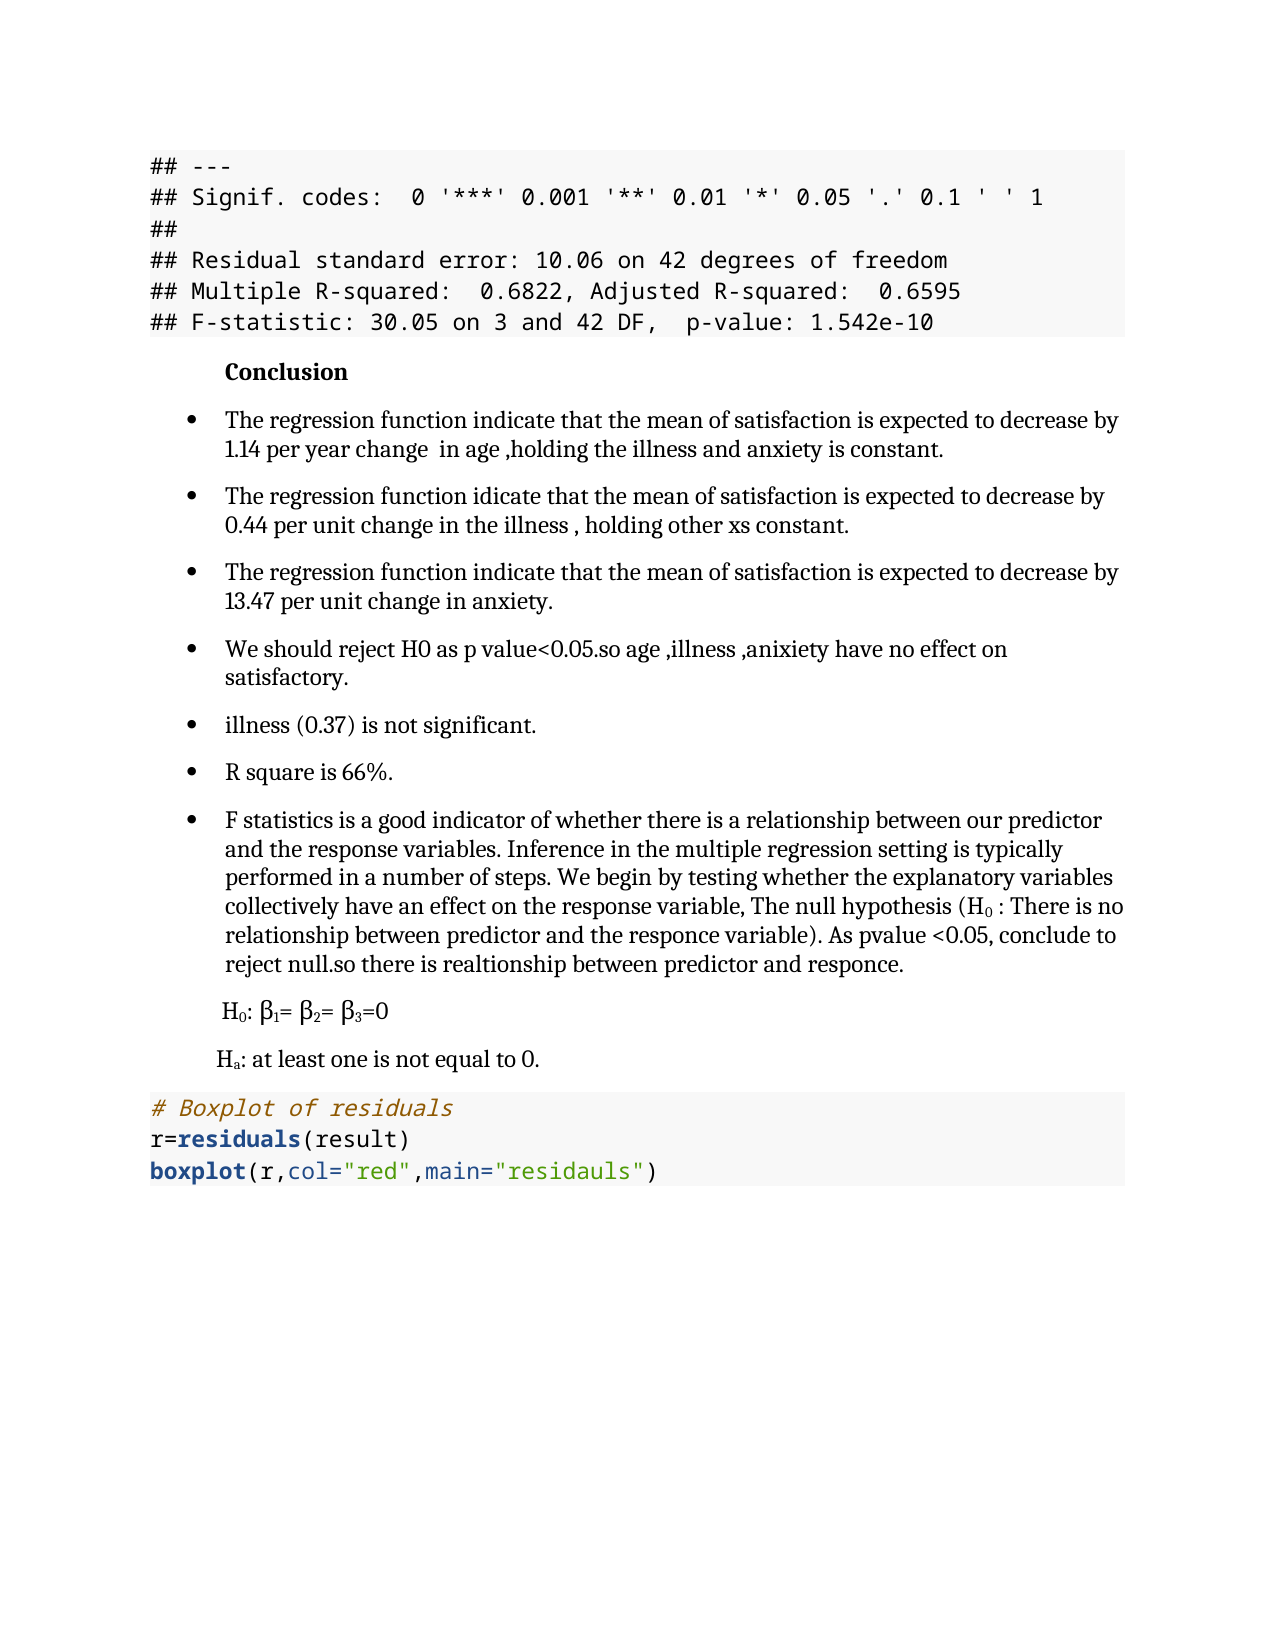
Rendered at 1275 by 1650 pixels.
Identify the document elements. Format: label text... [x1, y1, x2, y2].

list We should reject H0 as p value<0.05.so age ,illness ,anixiety have no effect on satisfactory. [187, 634, 1125, 692]
list R square is 66%. [187, 758, 1125, 787]
list F statistics is a good indicator of whether there is a relationship between our predictor and the response variables. Inference in the multiple regression setting is typically performed in a number of steps. We begin by testing whether the explanatory variables collectively have an effect on the response variable, The null hypothesis (H0 : There is no relationship between predictor and the responce variable). As pvalue <0.05, conclude to reject null.so there is realtionship between predictor and responce. [187, 806, 1125, 978]
text # Boxplot of residuals r=residuals(result) boxplot(r,col="red",main="residauls") [150, 1092, 1125, 1186]
list illness (0.37) is not significant. [187, 711, 1125, 739]
text H0: β1= β2= β3=0 [150, 997, 1125, 1026]
text Conclusion [225, 358, 1125, 387]
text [150, 150, 1125, 337]
list The regression function indicate that the mean of satisfaction is expected to decrease by 13.47 per unit change in anxiety. [187, 558, 1125, 616]
list The regression function indicate that the mean of satisfaction is expected to decrease by 1.14 per year change in age ,holding the illness and anxiety is constant. [187, 406, 1125, 463]
text Ha: at least one is not equal to 0. [150, 1044, 1125, 1073]
list The regression function idicate that the mean of satisfaction is expected to decrease by 0.44 per unit change in the illness , holding other xs constant. [187, 482, 1125, 539]
